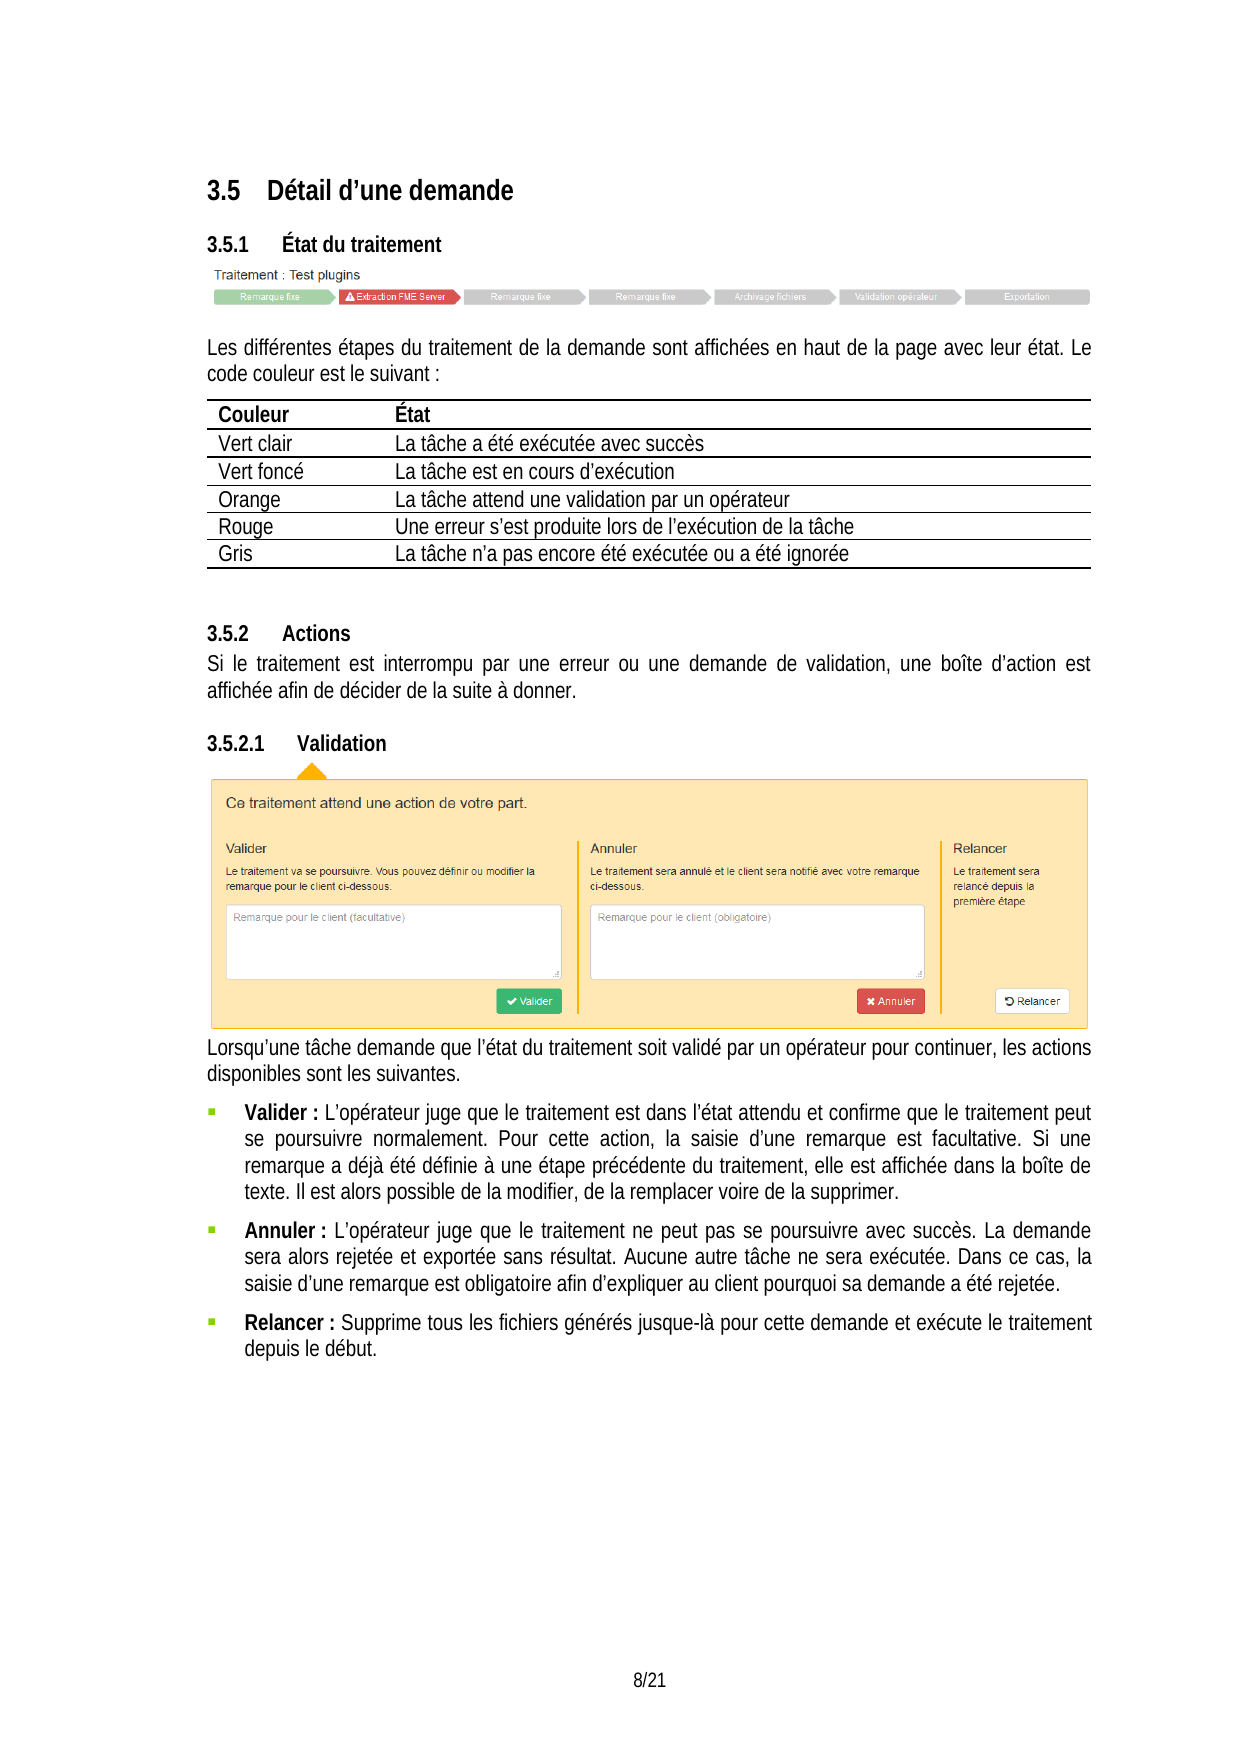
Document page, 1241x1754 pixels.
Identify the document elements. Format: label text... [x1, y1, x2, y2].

table_cell La tâche est en cours d’exécution [384, 458, 1091, 484]
subtitle Détail d’une demande [207, 173, 1092, 206]
table_cell La tâche attend une validation par un opérateur [384, 486, 1091, 512]
picture [206, 261, 1093, 308]
table_cell La tâche a été exécutée avec succès [384, 430, 1091, 456]
table_header Couleur [207, 401, 383, 428]
text Annuler : L’opérateur juge que le traitement ne peut pas se poursuivre avec succès. La demande sera alors rejetée et exportée sans résultat. Aucune autre tâche ne sera exécutée. Dans ce cas, la saisie d’une remarque est obligatoire afin d’expliquer au client pourquoi sa demande a été rejetée. [206, 1217, 1092, 1296]
table_cell Vert clair [207, 430, 383, 456]
subtitle État du traitement [207, 231, 1092, 257]
subtitle Validation [207, 729, 1092, 756]
table_cell Une erreur s’est produite lors de l’exécution de la tâche [384, 513, 1091, 539]
text Relancer : Supprime tous les fichiers générés jusque-là pour cette demande et exécute le traitement depuis le début. [206, 1308, 1092, 1361]
table_cell Rouge [207, 513, 383, 539]
table_cell Gris [207, 540, 383, 567]
picture [206, 759, 1093, 1034]
text Les différentes étapes du traitement de la demande sont affichées en haut de la page avec leur état. Le code couleur est le suivant : [207, 334, 1092, 387]
text Valider : L’opérateur juge que le traitement est dans l’état attendu et confirme que le traitement peut se poursuivre normalement. Pour cette action, la saisie d’une remarque est facultative. Si une remarque a déjà été définie à une étape précédente du traitement, elle est affichée dans la boîte de texte. Il est alors possible de la modifier, de la remplacer voire de la supprimer. [206, 1099, 1092, 1204]
table_cell La tâche n’a pas encore été exécutée ou a été ignorée [384, 540, 1091, 567]
table_cell Vert foncé [207, 458, 383, 484]
table_cell Orange [207, 486, 383, 512]
text Lorsqu’une tâche demande que l’état du traitement soit validé par un opérateur pour continuer, les actions disponibles sont les suivantes. [207, 1034, 1092, 1086]
subtitle Actions [207, 620, 1092, 647]
text Si le traitement est interrompu par une erreur ou une demande de validation, une boîte d’action est affichée afin de décider de la suite à donner. [207, 650, 1092, 703]
table_header État [384, 401, 1091, 428]
